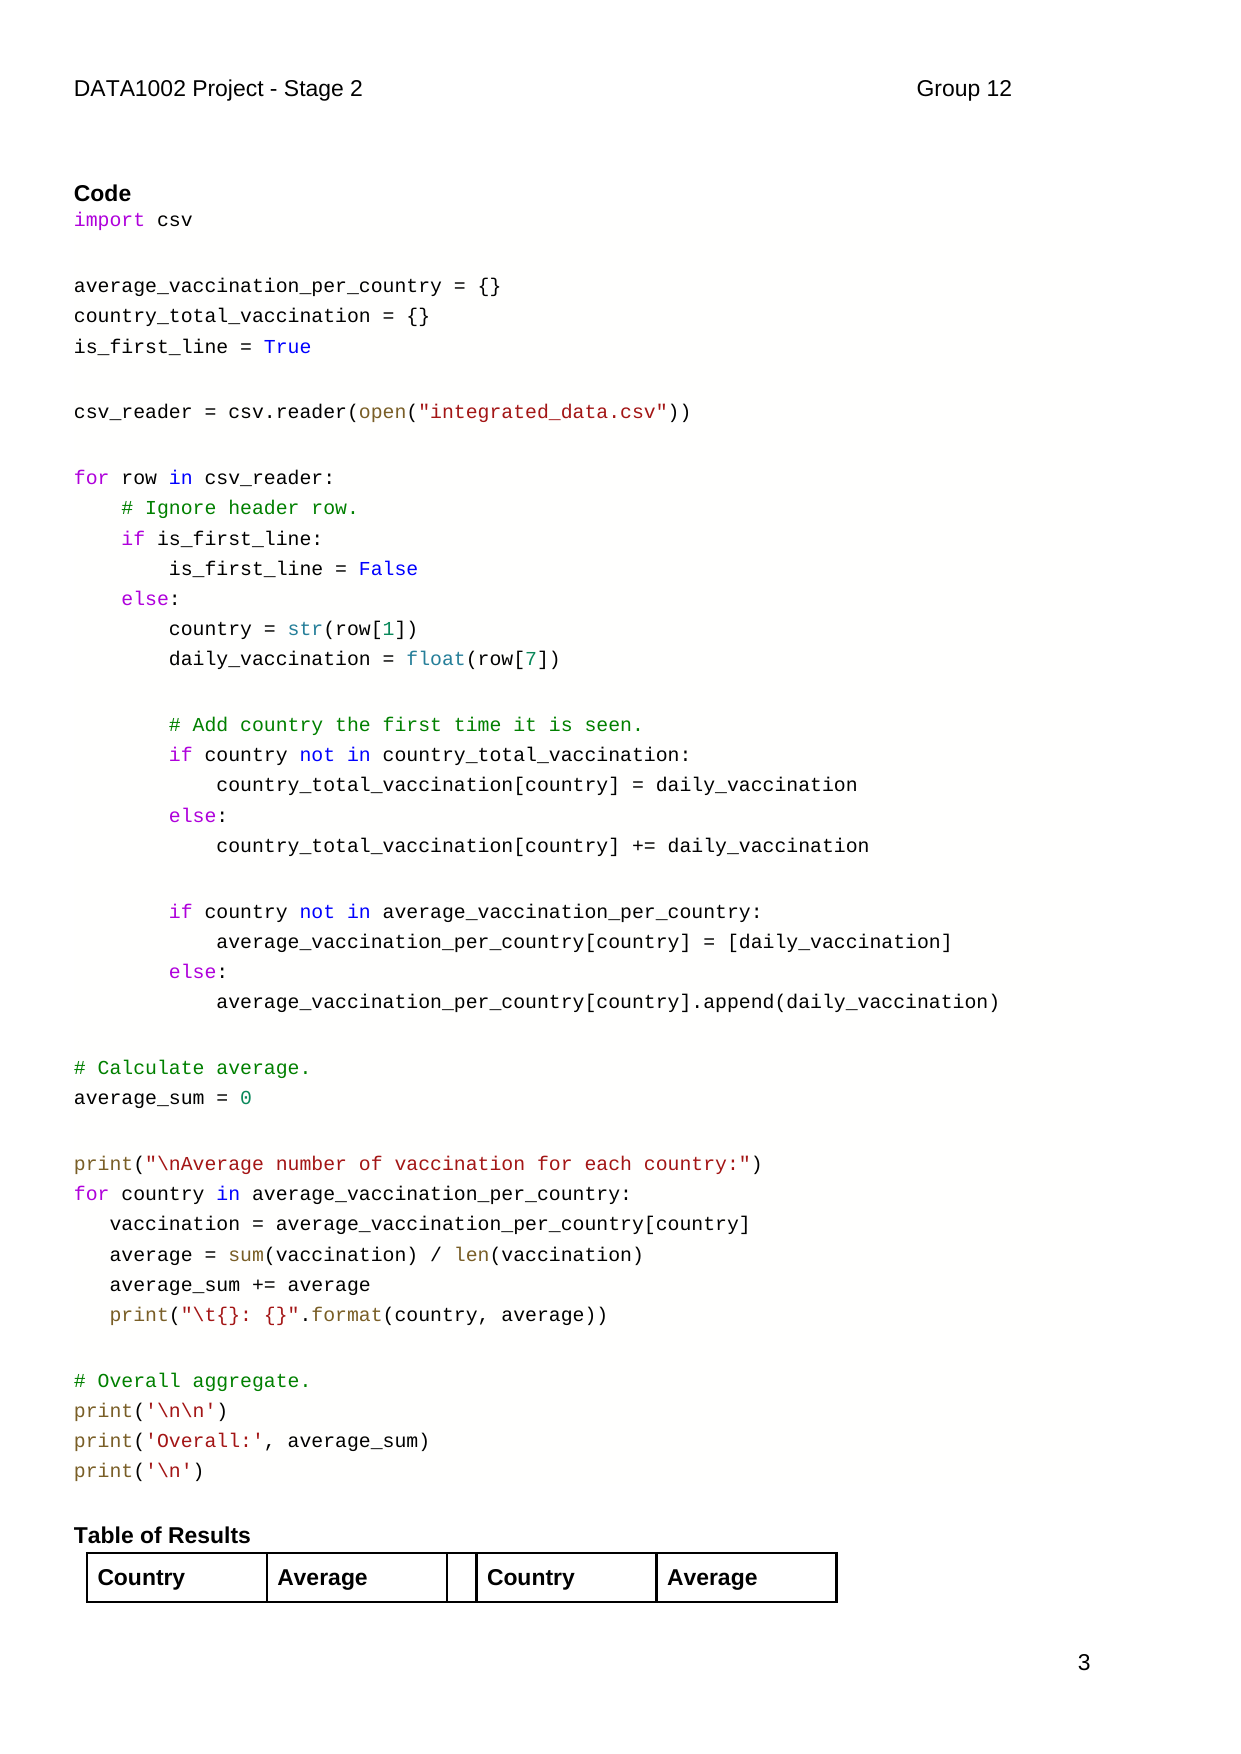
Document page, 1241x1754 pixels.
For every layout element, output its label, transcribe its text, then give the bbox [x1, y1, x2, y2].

text print('\n\n') [74, 1401, 1090, 1423]
text else: [74, 962, 1090, 984]
table_header Country [88, 1554, 266, 1601]
text if country not in country_total_vaccination: [74, 745, 1090, 768]
text is_first_line = False [74, 559, 1090, 581]
text is_first_line = True [74, 337, 1090, 359]
text print('\n') [74, 1461, 1090, 1484]
text # Ignore header row. [74, 498, 1090, 521]
text country = str(row[1]) [74, 619, 1090, 641]
text else: [74, 806, 1090, 828]
text print('Overall:', average_sum) [74, 1431, 1090, 1453]
text if country not in average_vaccination_per_country: [74, 902, 1090, 924]
text average = sum(vaccination) / len(vaccination) [74, 1244, 1090, 1267]
text if is_first_line: [74, 528, 1090, 551]
text Table of Results [74, 1522, 1090, 1548]
text country_total_vaccination[country] = daily_vaccination [74, 775, 1090, 798]
text import csv [74, 210, 1090, 233]
text # Overall aggregate. [74, 1371, 1090, 1393]
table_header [658, 1554, 835, 1601]
text Code [74, 180, 1090, 207]
text vaccination = average_vaccination_per_country[country] [74, 1214, 1090, 1237]
text print("\t{}: {}".format(country, average)) [74, 1305, 1090, 1327]
text average_vaccination_per_country = {} [74, 276, 1090, 298]
text average_vaccination_per_country[country].append(daily_vaccination) [74, 992, 1090, 1014]
text # Add country the first time it is seen. [74, 715, 1090, 737]
text country_total_vaccination[country] += daily_vaccination [74, 836, 1090, 858]
text for country in average_vaccination_per_country: [74, 1184, 1090, 1206]
table_header Country [478, 1554, 655, 1601]
text # Calculate average. [74, 1058, 1090, 1080]
text average_vaccination_per_country[country] = [daily_vaccination] [74, 932, 1090, 954]
text csv_reader = csv.reader(open("integrated_data.csv")) [74, 402, 1090, 425]
text average_sum = 0 [74, 1088, 1090, 1111]
text average_sum += average [74, 1275, 1090, 1297]
text country_total_vaccination = {} [74, 306, 1090, 329]
text print("\nAverage number of vaccination for each country:") [74, 1154, 1090, 1176]
text else: [74, 589, 1090, 611]
table_header [448, 1554, 475, 1601]
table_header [268, 1554, 446, 1601]
text for row in csv_reader: [74, 468, 1090, 490]
text daily_vaccination = float(row[7]) [74, 649, 1090, 672]
